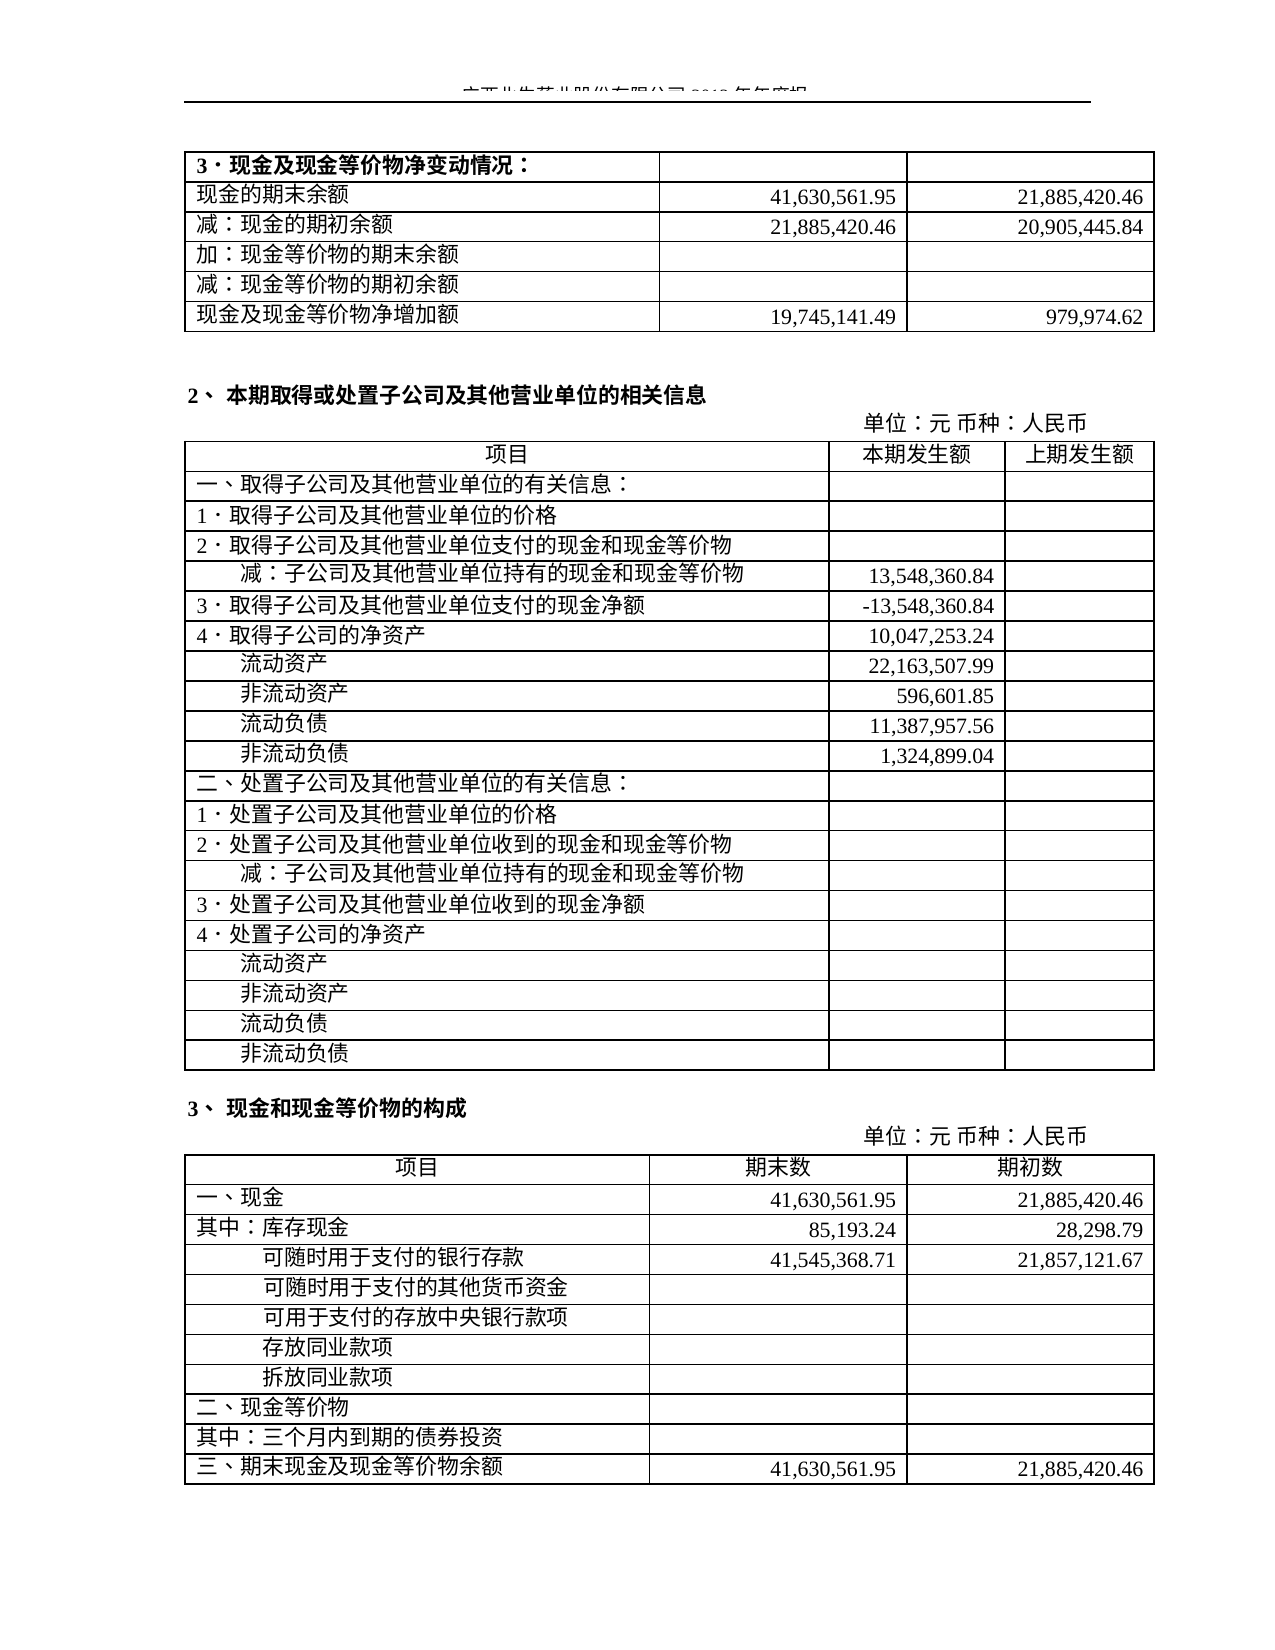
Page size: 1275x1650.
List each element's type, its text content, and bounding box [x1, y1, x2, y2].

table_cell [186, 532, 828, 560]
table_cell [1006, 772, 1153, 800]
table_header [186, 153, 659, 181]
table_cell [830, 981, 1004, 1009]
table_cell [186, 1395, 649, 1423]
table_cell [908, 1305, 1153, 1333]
text 单位：元 币种：人民币 [173, 409, 1088, 437]
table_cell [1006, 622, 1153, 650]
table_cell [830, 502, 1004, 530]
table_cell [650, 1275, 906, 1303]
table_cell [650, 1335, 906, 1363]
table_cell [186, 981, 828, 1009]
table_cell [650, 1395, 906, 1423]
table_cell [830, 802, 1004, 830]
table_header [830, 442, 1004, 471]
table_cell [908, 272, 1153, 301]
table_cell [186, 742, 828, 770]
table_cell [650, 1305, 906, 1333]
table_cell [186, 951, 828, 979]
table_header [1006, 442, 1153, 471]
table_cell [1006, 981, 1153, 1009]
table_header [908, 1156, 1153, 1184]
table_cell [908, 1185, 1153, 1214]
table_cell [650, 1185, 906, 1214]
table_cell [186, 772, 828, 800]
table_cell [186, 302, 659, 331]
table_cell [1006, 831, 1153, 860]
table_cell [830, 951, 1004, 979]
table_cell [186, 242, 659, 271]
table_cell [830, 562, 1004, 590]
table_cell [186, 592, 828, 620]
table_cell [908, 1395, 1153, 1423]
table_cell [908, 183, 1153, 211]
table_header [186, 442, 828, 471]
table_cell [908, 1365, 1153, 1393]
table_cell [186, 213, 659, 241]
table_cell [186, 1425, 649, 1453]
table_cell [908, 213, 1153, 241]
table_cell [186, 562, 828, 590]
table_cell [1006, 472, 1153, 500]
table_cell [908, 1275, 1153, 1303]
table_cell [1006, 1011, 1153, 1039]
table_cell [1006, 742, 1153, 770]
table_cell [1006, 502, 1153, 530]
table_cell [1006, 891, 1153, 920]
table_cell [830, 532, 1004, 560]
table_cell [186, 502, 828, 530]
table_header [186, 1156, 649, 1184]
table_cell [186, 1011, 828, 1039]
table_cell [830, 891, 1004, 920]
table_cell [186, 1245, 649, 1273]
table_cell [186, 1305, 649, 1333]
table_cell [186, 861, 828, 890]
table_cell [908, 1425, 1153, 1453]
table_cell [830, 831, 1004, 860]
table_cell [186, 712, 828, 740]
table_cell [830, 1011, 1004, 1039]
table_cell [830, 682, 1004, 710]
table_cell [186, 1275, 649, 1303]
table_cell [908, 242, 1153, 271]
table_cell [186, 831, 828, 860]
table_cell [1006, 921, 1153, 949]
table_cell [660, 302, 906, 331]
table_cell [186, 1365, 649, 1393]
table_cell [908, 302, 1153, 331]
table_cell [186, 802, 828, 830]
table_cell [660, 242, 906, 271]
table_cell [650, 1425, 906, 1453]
subtitle 2、 本期取得或处置子公司及其他营业单位的相关信息 [187, 380, 1097, 409]
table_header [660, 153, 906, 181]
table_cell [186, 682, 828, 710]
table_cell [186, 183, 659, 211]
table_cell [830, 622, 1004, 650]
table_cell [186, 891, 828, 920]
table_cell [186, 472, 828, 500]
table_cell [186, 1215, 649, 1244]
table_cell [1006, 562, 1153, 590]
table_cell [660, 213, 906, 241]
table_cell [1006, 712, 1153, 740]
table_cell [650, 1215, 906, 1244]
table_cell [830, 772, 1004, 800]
text 单位：元 币种：人民币 [173, 1123, 1088, 1150]
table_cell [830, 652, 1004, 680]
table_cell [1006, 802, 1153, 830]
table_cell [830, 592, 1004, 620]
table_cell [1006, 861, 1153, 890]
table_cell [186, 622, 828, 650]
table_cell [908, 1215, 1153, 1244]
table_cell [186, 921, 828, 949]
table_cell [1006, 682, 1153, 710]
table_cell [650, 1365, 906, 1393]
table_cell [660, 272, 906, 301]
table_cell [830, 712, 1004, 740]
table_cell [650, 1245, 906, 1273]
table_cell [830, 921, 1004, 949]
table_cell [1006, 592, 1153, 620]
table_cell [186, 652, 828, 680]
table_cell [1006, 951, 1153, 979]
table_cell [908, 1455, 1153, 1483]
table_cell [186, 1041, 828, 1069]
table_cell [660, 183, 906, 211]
subtitle 3、 现金和现金等价物的构成 [187, 1093, 508, 1123]
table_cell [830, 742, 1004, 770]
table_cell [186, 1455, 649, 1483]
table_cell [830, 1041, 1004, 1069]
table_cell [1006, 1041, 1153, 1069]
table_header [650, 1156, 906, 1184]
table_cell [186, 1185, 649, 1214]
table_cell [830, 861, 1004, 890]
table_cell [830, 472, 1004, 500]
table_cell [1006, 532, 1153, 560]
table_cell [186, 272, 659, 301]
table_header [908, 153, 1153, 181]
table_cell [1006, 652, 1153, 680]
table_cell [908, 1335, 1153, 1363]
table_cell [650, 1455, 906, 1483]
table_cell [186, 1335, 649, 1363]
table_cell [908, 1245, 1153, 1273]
